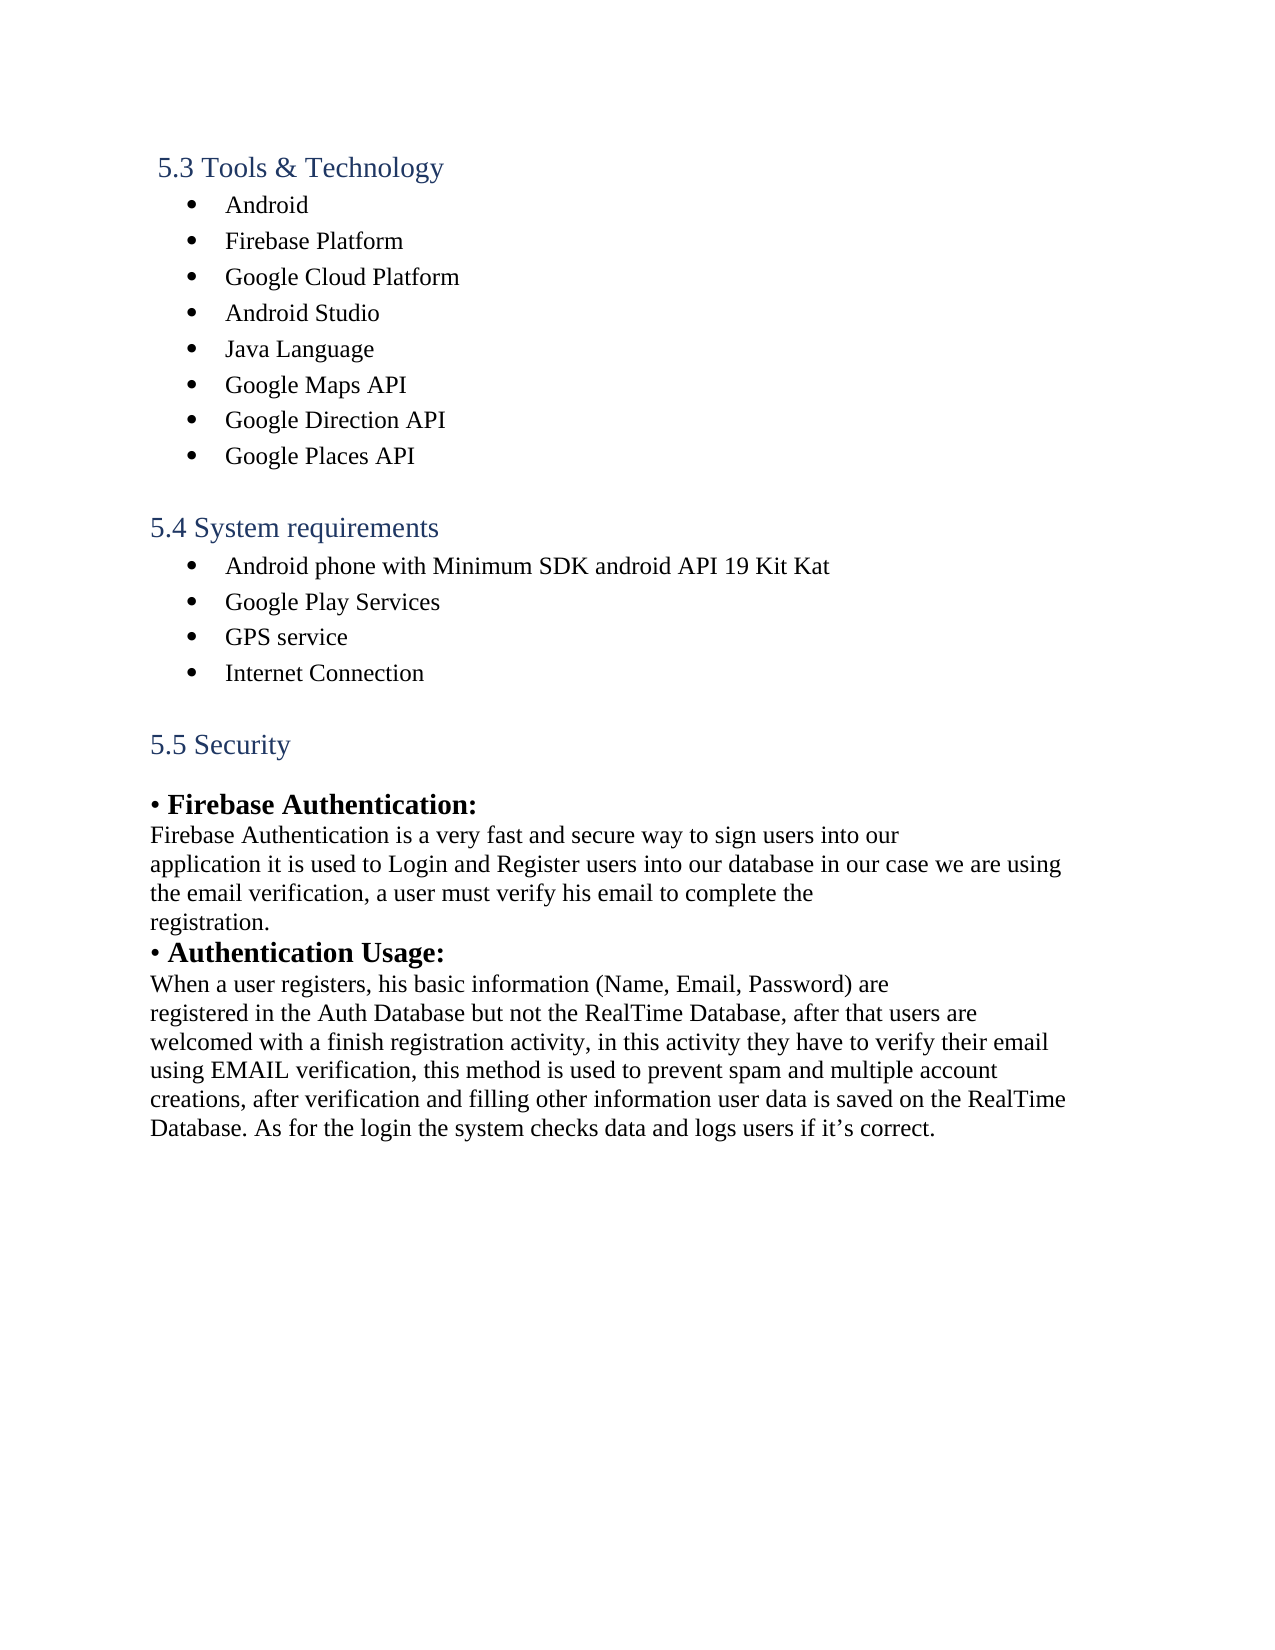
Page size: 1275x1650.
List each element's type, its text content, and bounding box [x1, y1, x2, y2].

text • Authentication Usage: [150, 936, 1125, 969]
list Java Language [187, 334, 1125, 363]
text application it is used to Login and Register users into our database in our case we are using [150, 849, 1125, 878]
text the email verification, a user must verify his email to complete the [150, 878, 1125, 907]
list Android phone with Minimum SDK android API 19 Kit Kat [187, 551, 1125, 579]
list Android Studio [187, 298, 1125, 327]
list Firebase Platform [187, 226, 1125, 255]
list Google Places API [187, 441, 1125, 470]
text creations, after verification and filling other information user data is saved on the RealTime [150, 1084, 1125, 1113]
list GPS service [187, 622, 1125, 651]
list Google Direction API [187, 406, 1125, 434]
text When a user registers, his basic information (Name, Email, Password) are [150, 969, 1125, 998]
text using EMAIL verification, this method is used to prevent spam and multiple account [150, 1055, 1125, 1084]
text registration. [150, 907, 1125, 936]
subtitle 5.3 Tools & Technology [150, 150, 1125, 183]
list Internet Connection [187, 658, 1125, 687]
text Firebase Authentication is a very fast and secure way to sign users into our [150, 821, 1125, 849]
list Google Cloud Platform [187, 262, 1125, 291]
list Google Maps API [187, 370, 1125, 398]
subtitle 5.5 Security [150, 727, 1125, 761]
text • Firebase Authentication: [150, 787, 1125, 821]
subtitle 5.4 System requirements [150, 510, 1125, 544]
list Google Play Services [187, 587, 1125, 615]
text Database. As for the login the system checks data and logs users if it’s correct. [150, 1113, 1125, 1142]
text registered in the Auth Database but not the RealTime Database, after that users are [150, 998, 1125, 1027]
list Android [187, 191, 1125, 219]
text welcomed with a finish registration activity, in this activity they have to verify their email [150, 1027, 1125, 1055]
